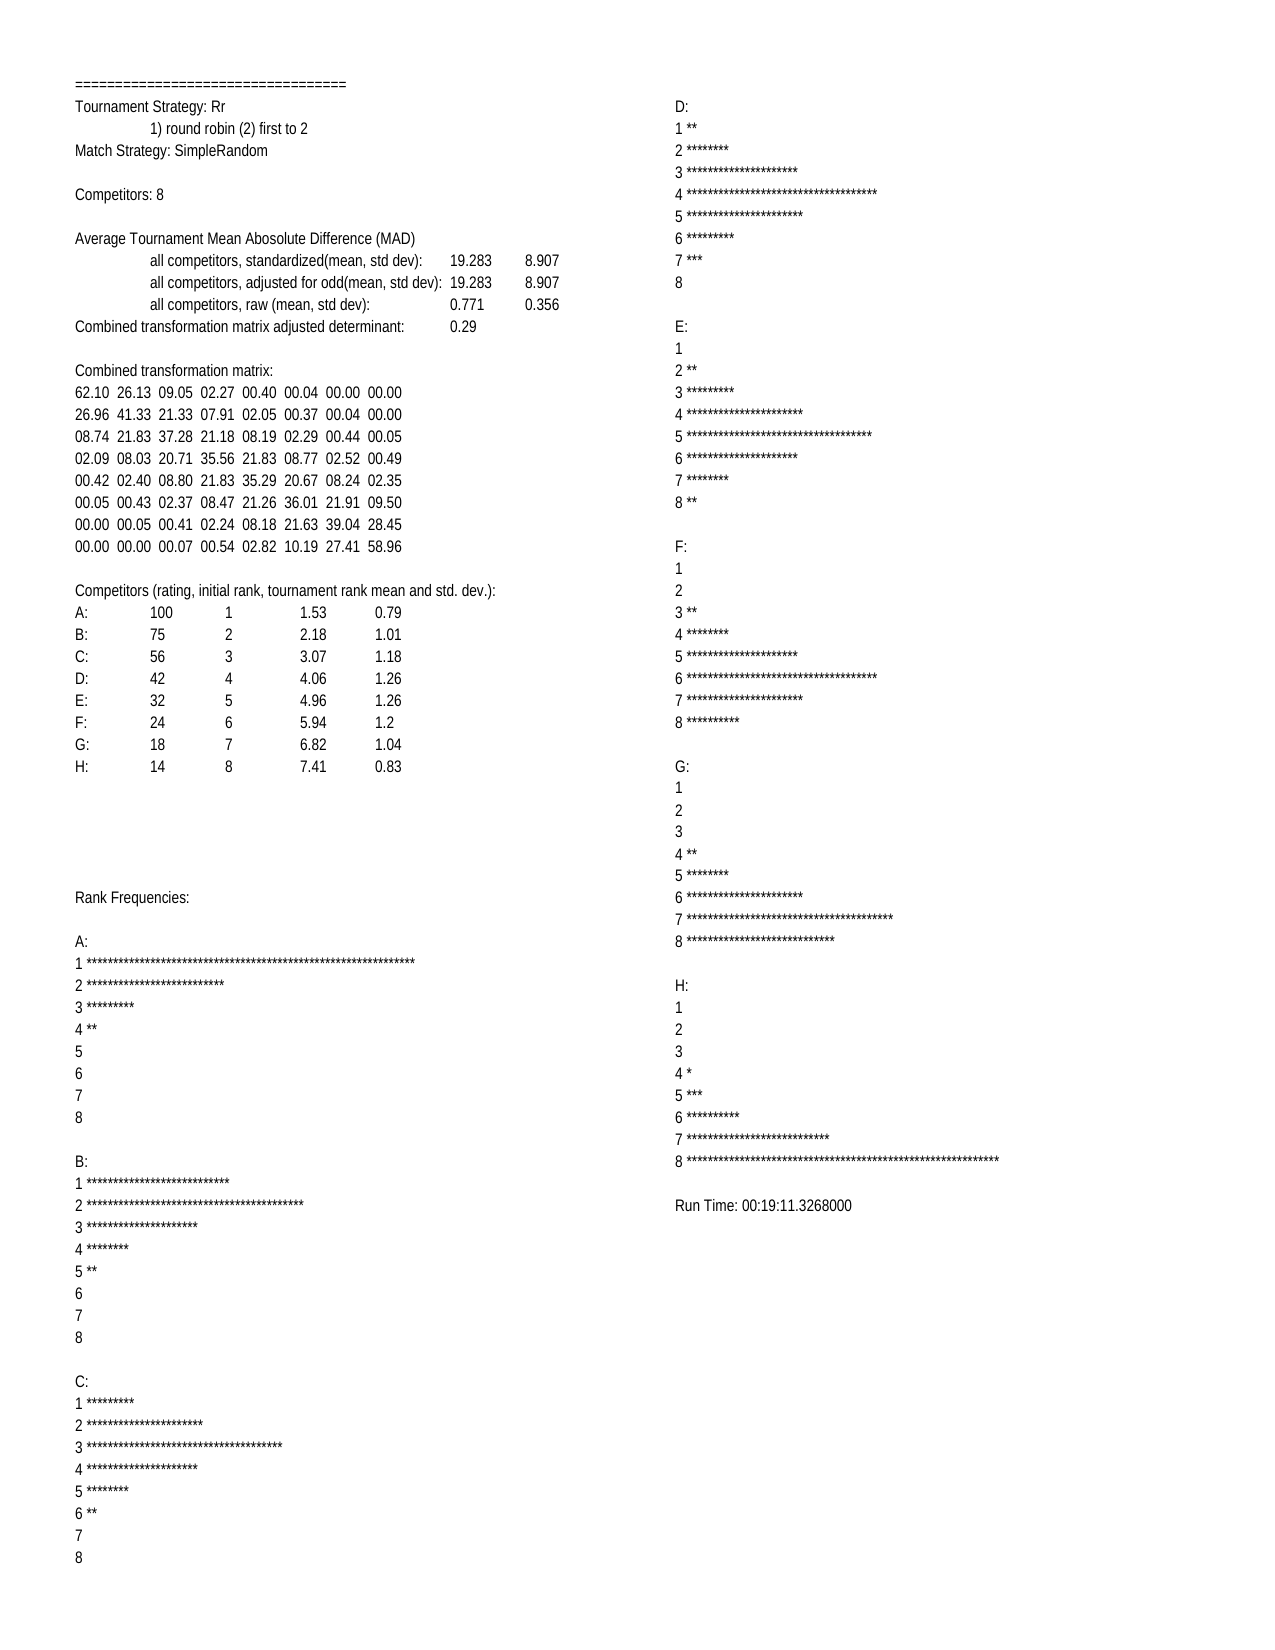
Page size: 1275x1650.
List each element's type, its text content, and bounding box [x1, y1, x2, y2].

text Tournament Strategy: Rr [75, 97, 600, 116]
text all competitors, standardized(mean, std dev): 19.283 8.907 [75, 251, 600, 270]
text 2 [675, 1020, 1200, 1039]
text 7 ********************** [675, 690, 1200, 709]
text 8 [75, 1548, 600, 1567]
text 1 ********* [75, 1394, 600, 1413]
text 2 ************************** [75, 976, 600, 995]
text 7 [75, 1526, 600, 1545]
text all competitors, raw (mean, std dev): 0.771 0.356 [75, 295, 600, 314]
text 2 ******** [675, 141, 1200, 160]
text Average Tournament Mean Abosolute Difference (MAD) [75, 229, 600, 248]
text H: [675, 976, 1200, 995]
text 6 ************************************ [675, 668, 1200, 688]
text 6 ********** [675, 1108, 1200, 1127]
text C: [75, 1372, 600, 1391]
text 00.05 00.43 02.37 08.47 21.26 36.01 21.91 09.50 [75, 493, 600, 512]
text 3 ********************* [75, 1218, 600, 1237]
text 1 [675, 778, 1200, 797]
text 8 [675, 273, 1200, 292]
text 3 ********* [75, 998, 600, 1017]
text Rank Frequencies: [75, 888, 600, 907]
text all competitors, adjusted for odd(mean, std dev): 19.283 8.907 [75, 273, 600, 292]
text 2 ********************** [75, 1416, 600, 1435]
text 1 *************************** [75, 1174, 600, 1193]
text 2 ** [675, 361, 1200, 380]
text 3 ********* [675, 383, 1200, 402]
text D: [675, 97, 1200, 116]
text Combined transformation matrix adjusted determinant: 0.29 [75, 317, 600, 336]
text A: 100 1 1.53 0.79 [75, 602, 600, 622]
text 4 ******** [75, 1240, 600, 1259]
text 62.10 26.13 09.05 02.27 00.40 00.04 00.00 00.00 [75, 383, 600, 402]
text A: [75, 932, 600, 951]
text 8 **************************** [675, 932, 1200, 951]
text 7 *** [675, 251, 1200, 270]
text 2 [675, 581, 1200, 600]
text Combined transformation matrix: [75, 361, 600, 380]
text 7 [75, 1086, 600, 1105]
text 2 [675, 800, 1200, 819]
text 3 ************************************* [75, 1438, 600, 1457]
text B: 75 2 2.18 1.01 [75, 624, 600, 644]
text 8 ********** [675, 712, 1200, 732]
text 02.09 08.03 20.71 35.56 21.83 08.77 02.52 00.49 [75, 449, 600, 468]
text 5 ********************** [675, 207, 1200, 226]
text C: 56 3 3.07 1.18 [75, 646, 600, 666]
text ================================== [75, 75, 600, 94]
text 8 [75, 1108, 600, 1127]
text 6 [75, 1284, 600, 1303]
text 26.96 41.33 21.33 07.91 02.05 00.37 00.04 00.00 [75, 405, 600, 424]
text 8 ** [675, 493, 1200, 512]
text 7 ******** [675, 471, 1200, 490]
text E: 32 5 4.96 1.26 [75, 690, 600, 709]
text Run Time: 00:19:11.3268000 [675, 1196, 1200, 1215]
text 7 *************************************** [675, 910, 1200, 929]
text D: 42 4 4.06 1.26 [75, 668, 600, 688]
text 5 ********************* [675, 646, 1200, 666]
text E: [675, 317, 1200, 336]
text Competitors (rating, initial rank, tournament rank mean and std. dev.): [75, 581, 600, 600]
text F: [675, 537, 1200, 556]
text 7 *************************** [675, 1130, 1200, 1149]
text 3 ** [675, 602, 1200, 622]
text 1 [675, 339, 1200, 358]
text 8 *********************************************************** [675, 1152, 1200, 1171]
text 5 ******** [675, 866, 1200, 885]
text 00.00 00.05 00.41 02.24 08.18 21.63 39.04 28.45 [75, 514, 600, 534]
text Match Strategy: SimpleRandom [75, 141, 600, 160]
text 4 ********************* [75, 1460, 600, 1479]
text 4 ** [75, 1020, 600, 1039]
text 1 ** [675, 119, 1200, 138]
text 4 * [675, 1064, 1200, 1083]
text 6 ********************** [675, 888, 1200, 907]
text G: 18 7 6.82 1.04 [75, 734, 600, 753]
text 5 ** [75, 1262, 600, 1281]
text 00.00 00.00 00.07 00.54 02.82 10.19 27.41 58.96 [75, 537, 600, 556]
text 1) round robin (2) first to 2 [75, 119, 600, 138]
text 6 [75, 1064, 600, 1083]
text 5 *** [675, 1086, 1200, 1105]
text 1 [675, 558, 1200, 578]
text G: [675, 756, 1200, 776]
text B: [75, 1152, 600, 1171]
text 8 [75, 1328, 600, 1347]
text 3 [675, 822, 1200, 841]
text 5 [75, 1042, 600, 1061]
text H: 14 8 7.41 0.83 [75, 756, 600, 776]
text 4 ******** [675, 624, 1200, 644]
text 1 [675, 998, 1200, 1017]
text 6 ********* [675, 229, 1200, 248]
text 08.74 21.83 37.28 21.18 08.19 02.29 00.44 00.05 [75, 427, 600, 446]
text F: 24 6 5.94 1.2 [75, 712, 600, 732]
text 4 ********************** [675, 405, 1200, 424]
text 3 [675, 1042, 1200, 1061]
text 7 [75, 1306, 600, 1325]
text 5 *********************************** [675, 427, 1200, 446]
text 4 ************************************ [675, 185, 1200, 204]
text Competitors: 8 [75, 185, 600, 204]
text 4 ** [675, 844, 1200, 863]
text 5 ******** [75, 1482, 600, 1501]
text 1 ************************************************************** [75, 954, 600, 973]
text 2 ***************************************** [75, 1196, 600, 1215]
text 00.42 02.40 08.80 21.83 35.29 20.67 08.24 02.35 [75, 471, 600, 490]
text 3 ********************* [675, 163, 1200, 182]
text 6 ** [75, 1504, 600, 1523]
text 6 ********************* [675, 449, 1200, 468]
